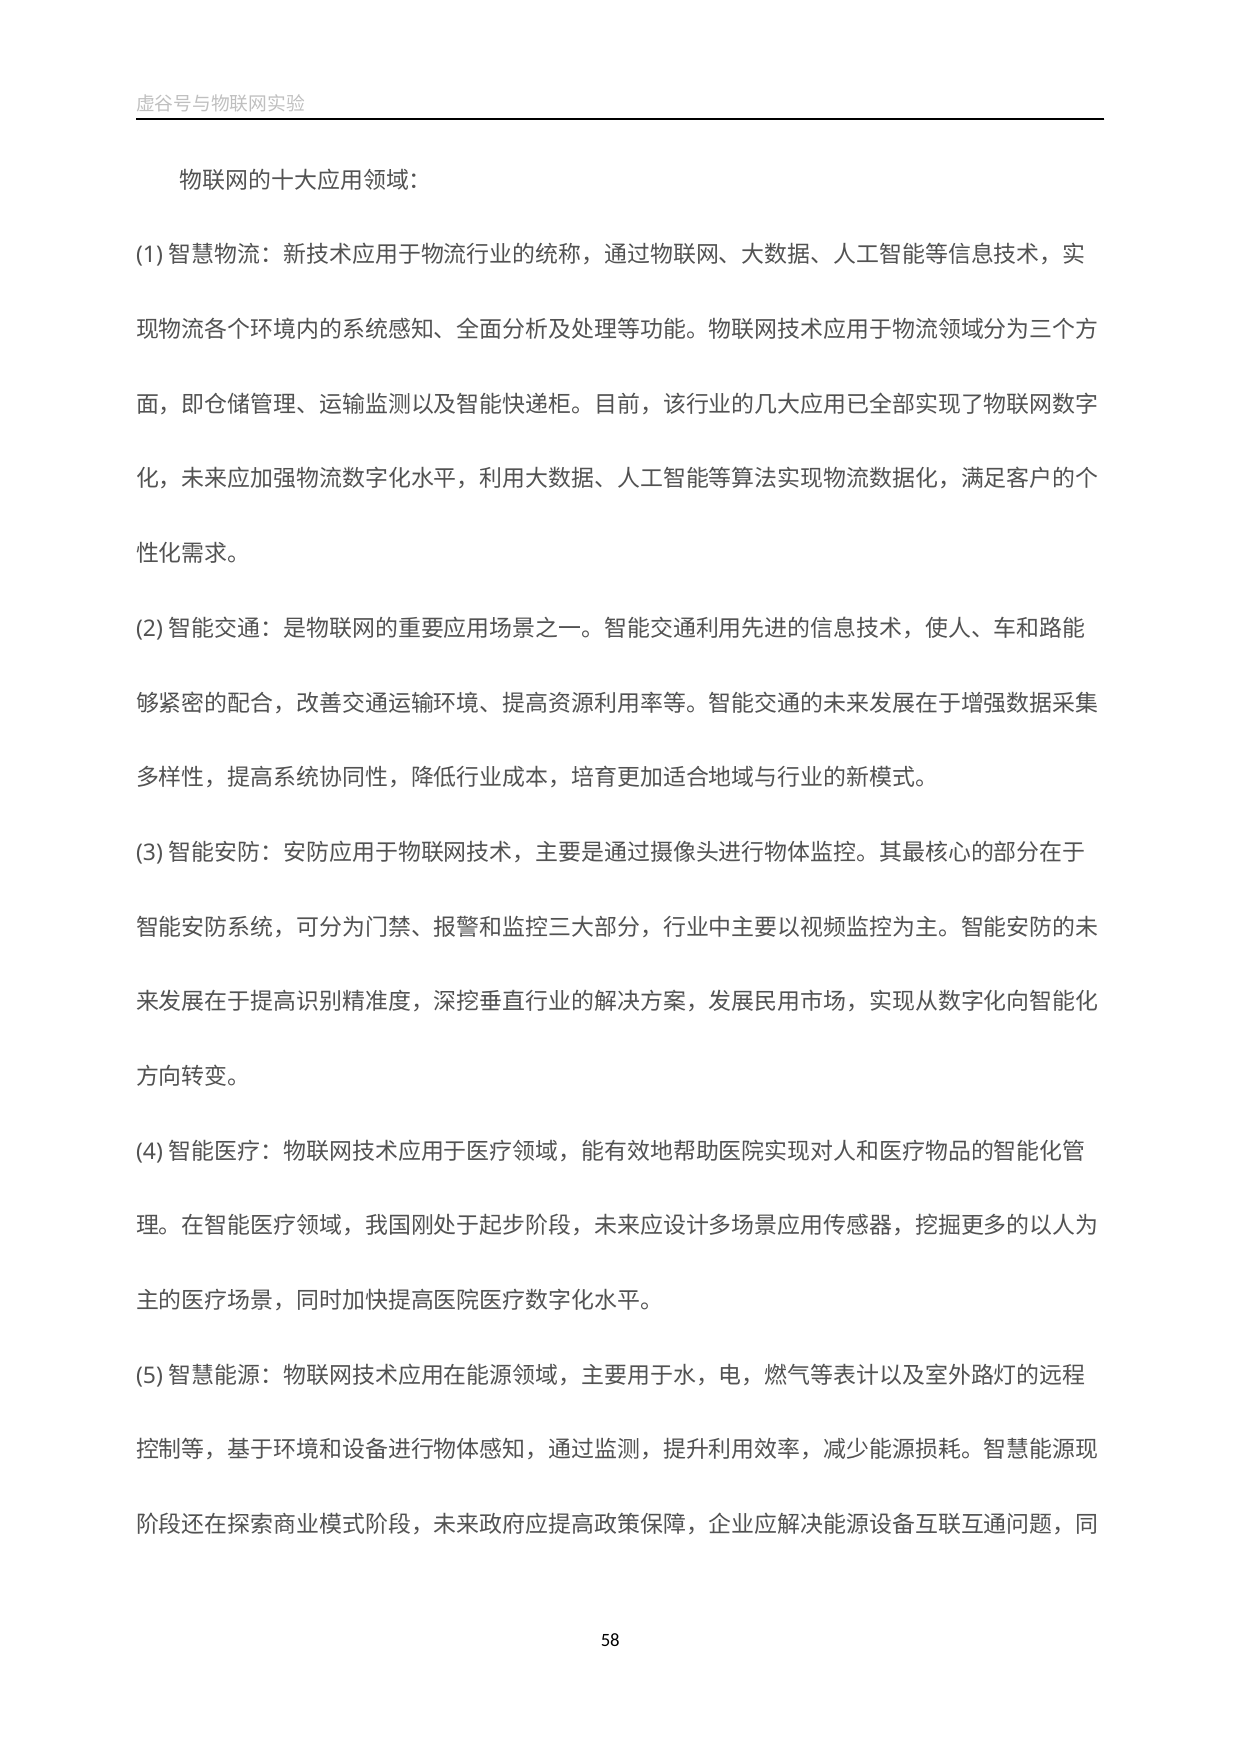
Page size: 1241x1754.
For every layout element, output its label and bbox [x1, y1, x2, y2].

text [136, 146, 1104, 1555]
